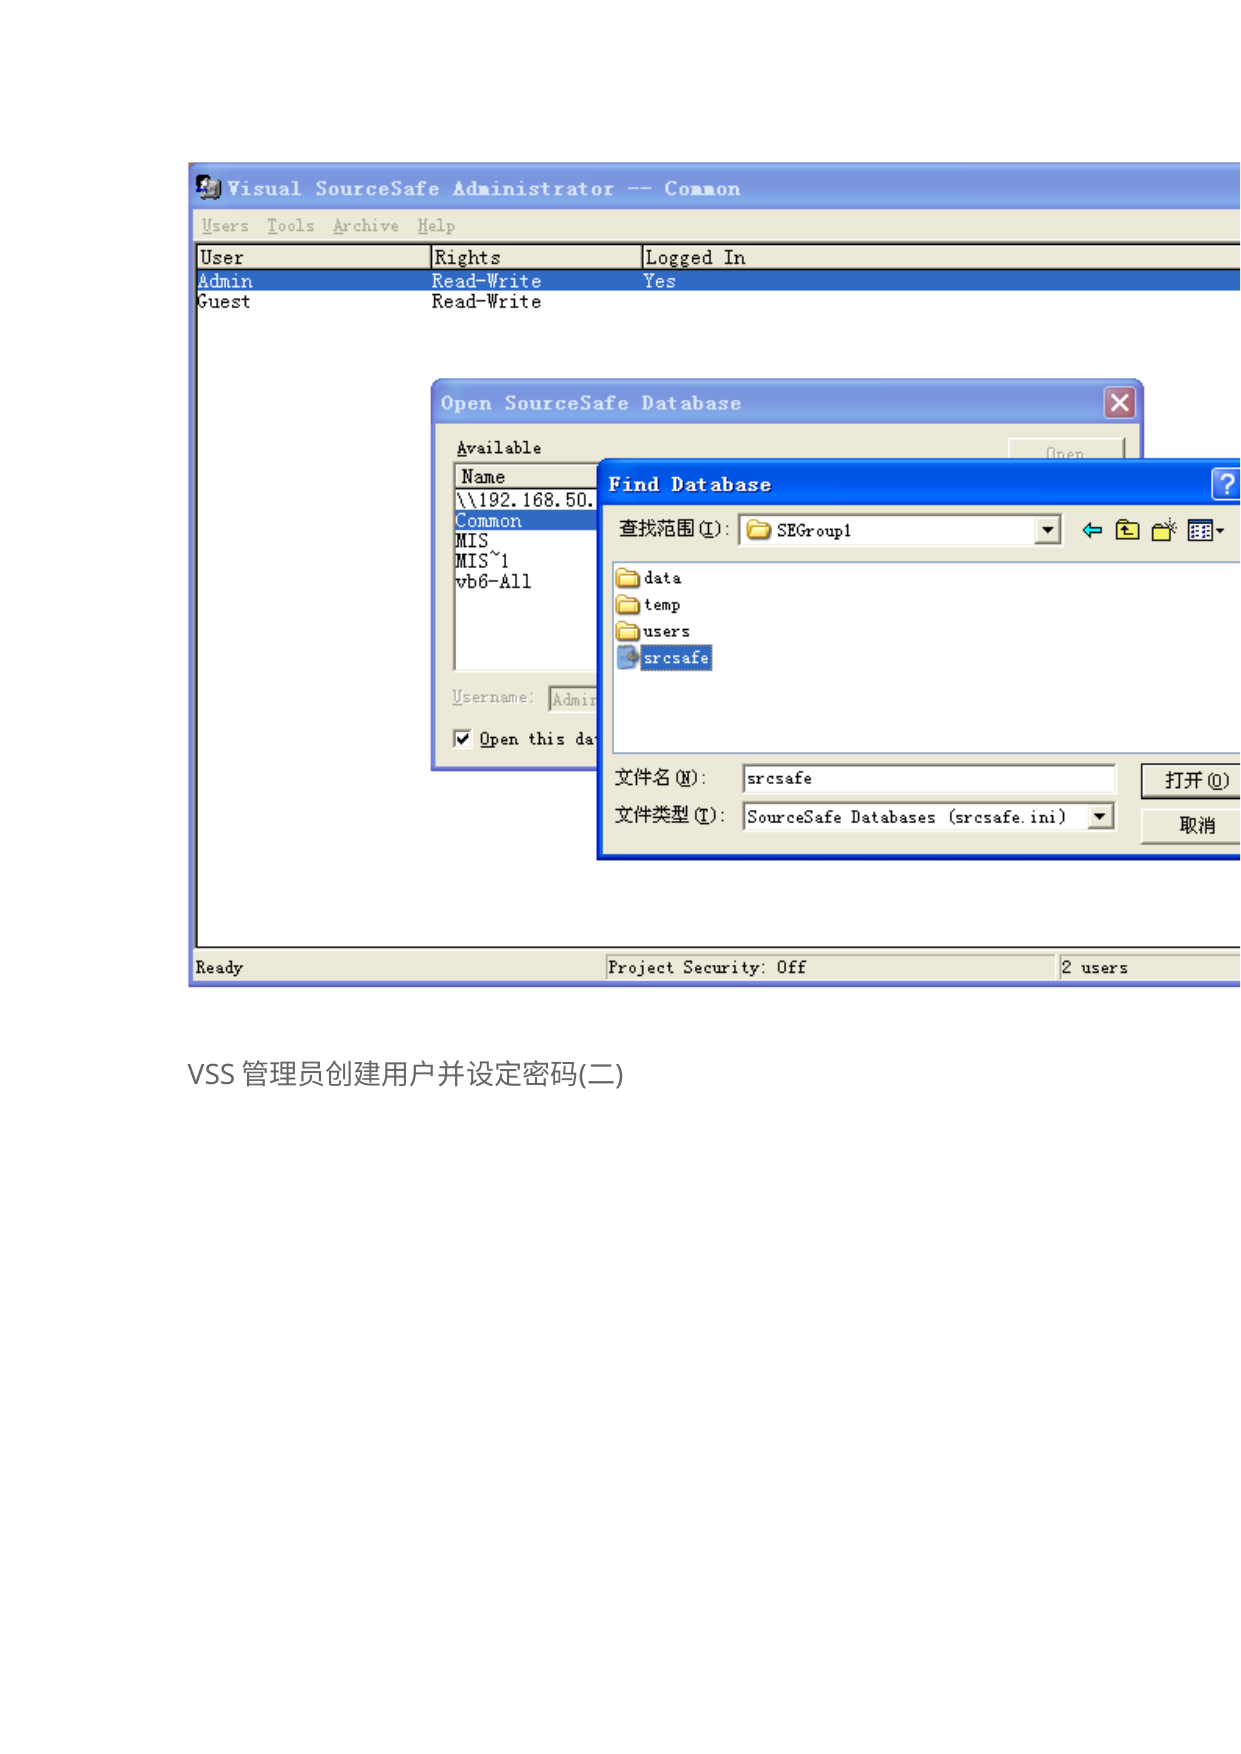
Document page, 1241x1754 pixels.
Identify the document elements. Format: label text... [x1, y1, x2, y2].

text VSS管理员创建用户并设定密码(二) [187, 1039, 1053, 1137]
picture [187, 162, 1241, 989]
